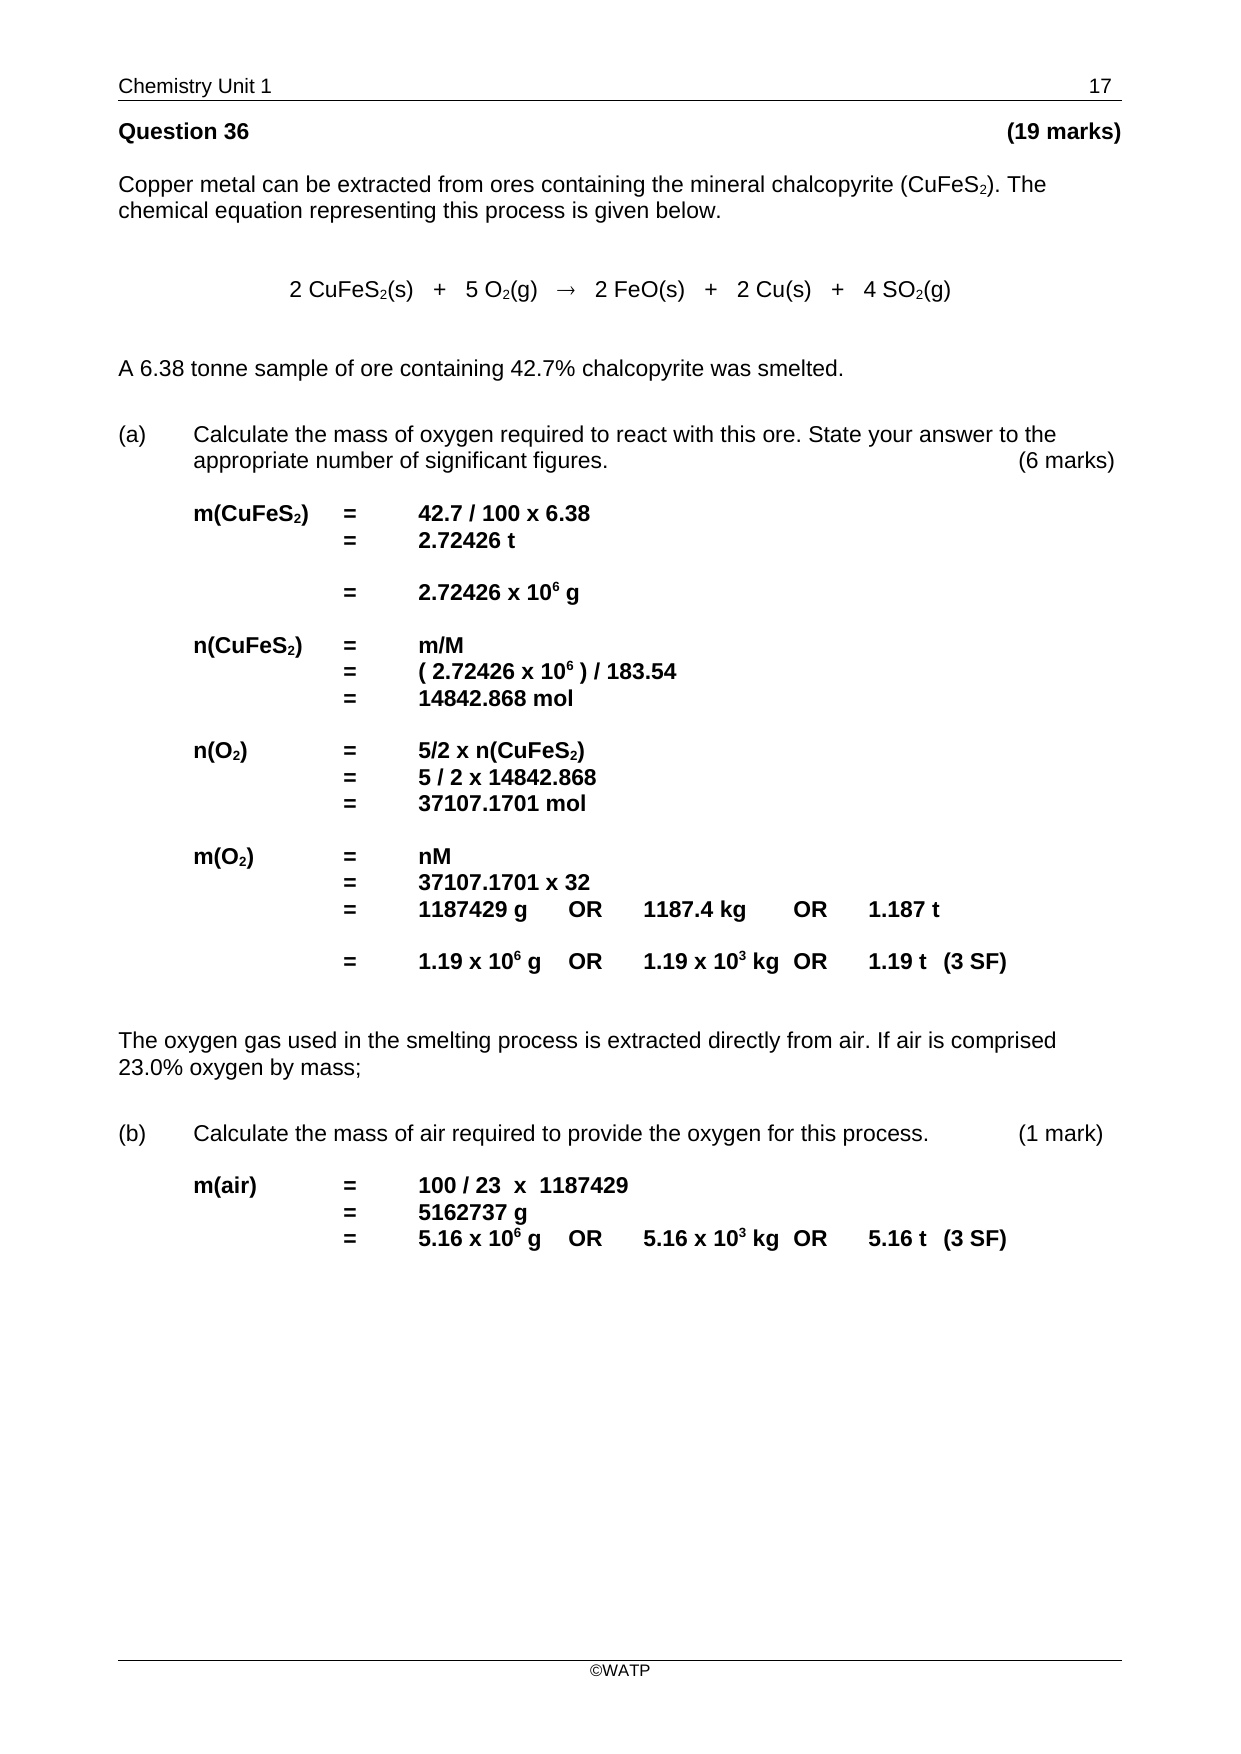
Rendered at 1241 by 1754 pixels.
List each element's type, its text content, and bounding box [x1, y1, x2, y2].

text = 1187429 g OR 1187.4 kg OR 1.187 t [118, 896, 1122, 922]
text A 6.38 tonne sample of ore containing 42.7% chalcopyrite was smelted. [118, 355, 1122, 382]
text = 1.19 x 106 g OR 1.19 x 103 kg OR 1.19 t (3 SF) [118, 948, 1122, 974]
text The oxygen gas used in the smelting process is extracted directly from air. If air is comprised 23.0% oxygen by mass; [118, 1027, 1122, 1080]
text = 5162737 g [118, 1198, 1122, 1225]
text = 2.72426 x 106 g [118, 579, 1122, 606]
text 2 CuFeS2(s) + 5 O2(g) 2 FeO(s) + 2 Cu(s) + 4 SO2(g) [118, 276, 1122, 303]
text Copper metal can be extracted from ores containing the mineral chalcopyrite (CuFeS2). The chemical equation representing this process is given below. [118, 171, 1122, 223]
text (b) Calculate the mass of air required to provide the oxygen for this process. (1 mark) [118, 1119, 1122, 1146]
text = 2.72426 t [118, 527, 1122, 553]
text = 37107.1701 x 32 [118, 869, 1122, 896]
text m(CuFeS2) = 42.7 / 100 x 6.38 [118, 500, 1122, 527]
text Question 36 (19 marks) [118, 118, 1122, 144]
text (a) Calculate the mass of oxygen required to react with this ore. State your answer to the appropriate number of significant figures. (6 marks) [118, 421, 1122, 474]
text n(CuFeS2) = m/M [118, 632, 1122, 658]
text n(O2) = 5/2 x n(CuFeS2) [118, 737, 1122, 764]
text = 37107.1701 mol [118, 790, 1122, 816]
text = 5 / 2 x 14842.868 [118, 764, 1122, 790]
text m(air) = 100 / 23 x 1187429 [118, 1172, 1122, 1198]
text = 14842.868 mol [118, 685, 1122, 711]
text = 5.16 x 106 g OR 5.16 x 103 kg OR 5.16 t (3 SF) [118, 1225, 1122, 1251]
text = ( 2.72426 x 106 ) / 183.54 [118, 658, 1122, 685]
text m(O2) = nM [118, 843, 1122, 869]
